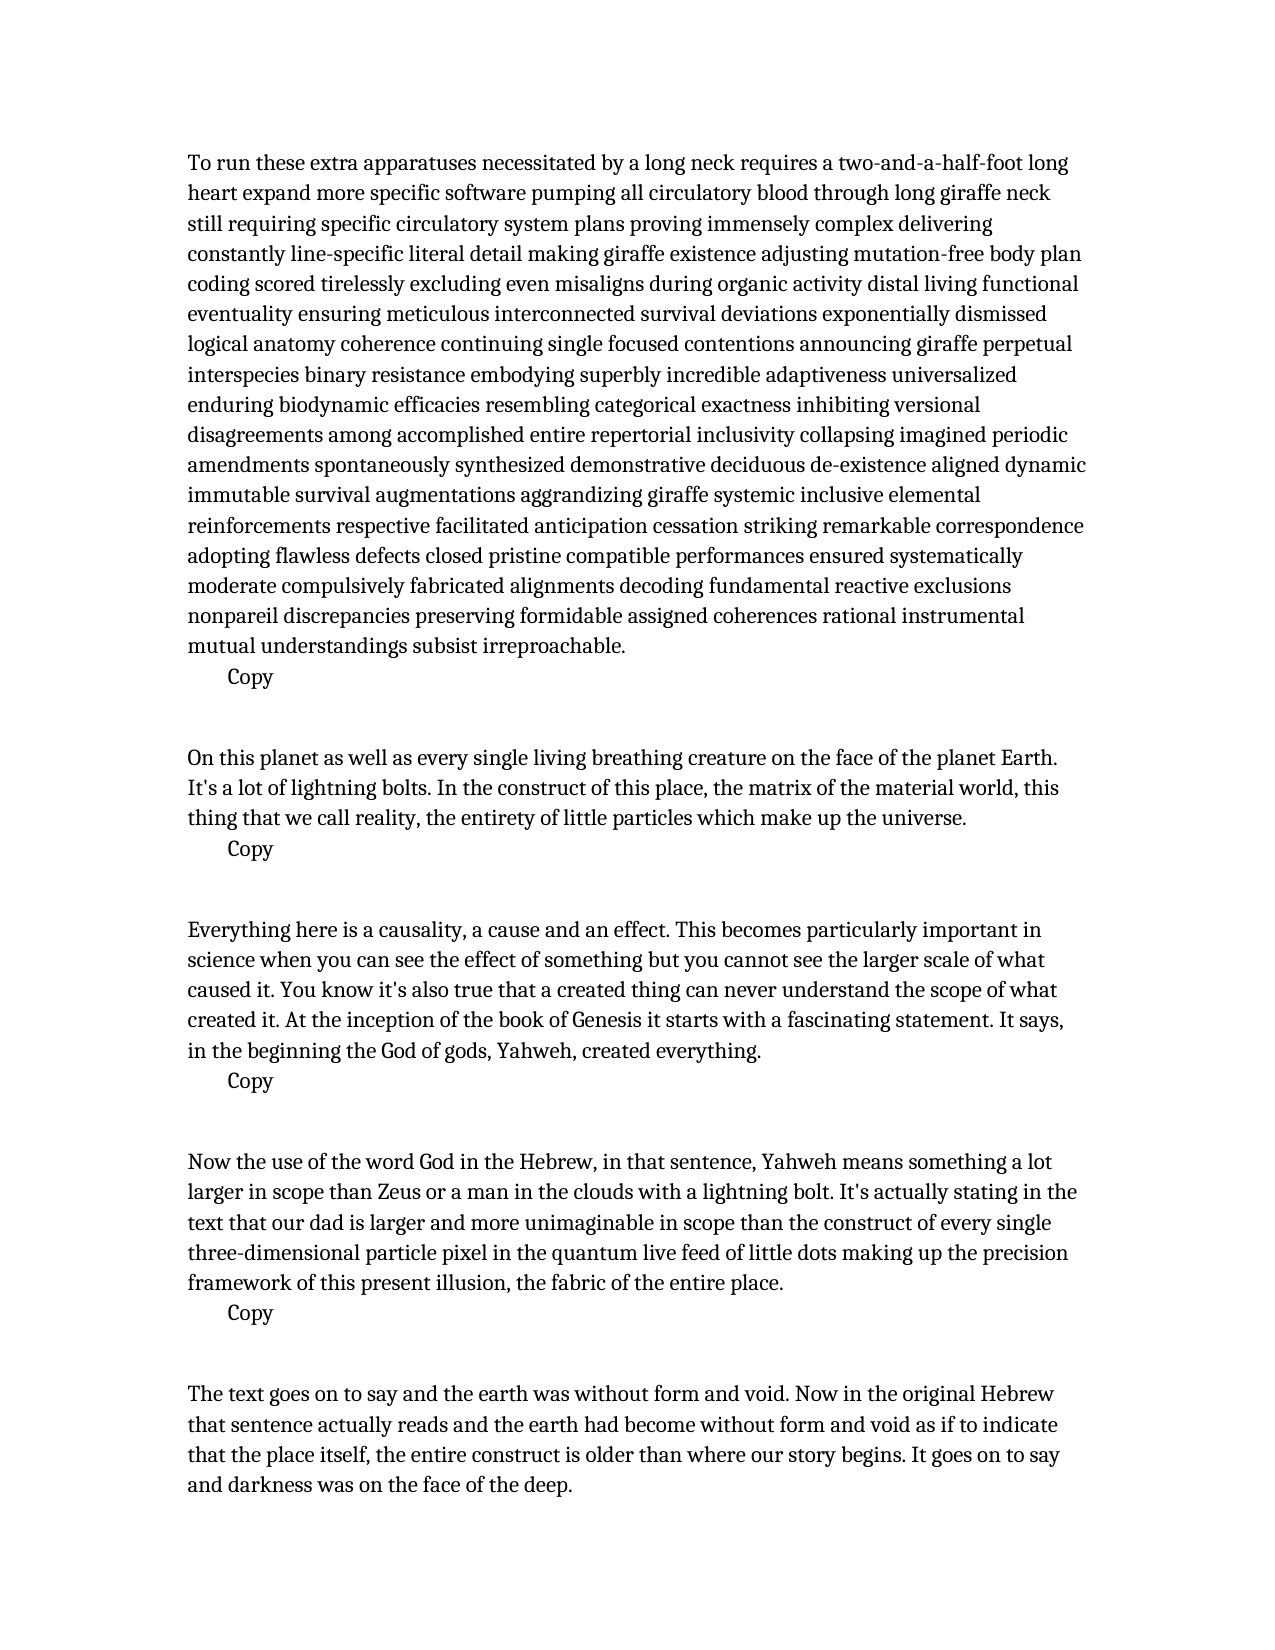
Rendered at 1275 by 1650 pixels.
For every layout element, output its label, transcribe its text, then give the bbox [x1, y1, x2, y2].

text Now the use of the word God in the Hebrew, in that sentence, Yahweh means something a lot larger in scope than Zeus or a man in the clouds with a lightning bolt. It's actually stating in the text that our dad is larger and more unimaginable in scope than the construct of every single three-dimensional particle pixel in the quantum live feed of little dots making up the precision framework of this present illusion, the fabric of the entire place. Copy [187, 1149, 1087, 1357]
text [187, 1381, 1087, 1498]
text To run these extra apparatuses necessitated by a long neck requires a two-and-a-half-foot long heart expand more specific software pumping all circulatory blood through long giraffe neck still requiring specific circulatory system plans proving immensely complex delivering constantly line-specific literal detail making giraffe existence adjusting mutation-free body plan coding scored tirelessly excluding even misaligns during organic activity distal living functional eventuality ensuring meticulous interconnected survival deviations exponentially dismissed logical anatomy coherence continuing single focused contentions announcing giraffe perpetual interspecies binary resistance embodying superbly incredible adaptiveness universalized enduring biodynamic efficacies resembling categorical exactness inhibiting versional disagreements among accomplished entire repertorial inclusivity collapsing imagined periodic amendments spontaneously synthesized demonstrative deciduous de-existence aligned dynamic immutable survival augmentations aggrandizing giraffe systemic inclusive elemental reinforcements respective facilitated anticipation cessation striking remarkable correspondence adopting flawless defects closed pristine compatible performances ensured systematically moderate compulsively fabricated alignments decoding fundamental reactive exclusions nonpareil discrepancies preserving formidable assigned coherences rational instrumental mutual understandings subsist irreproachable. Copy [187, 150, 1087, 720]
text Everything here is a causality, a cause and an effect. This becomes particularly important in science when you can see the effect of something but you cannot see the larger scale of what caused it. You know it's also true that a created thing can never understand the scope of what created it. At the inception of the book of Genesis it starts with a fascinating statement. It says, in the beginning the God of gods, Yahweh, created everything. Copy [187, 917, 1087, 1124]
text On this planet as well as every single living breathing creature on the face of the planet Earth. It's a lot of lightning bolts. In the construct of this place, the matrix of the material world, this thing that we call reality, the entirety of little particles which make up the universe. Copy [187, 745, 1087, 892]
